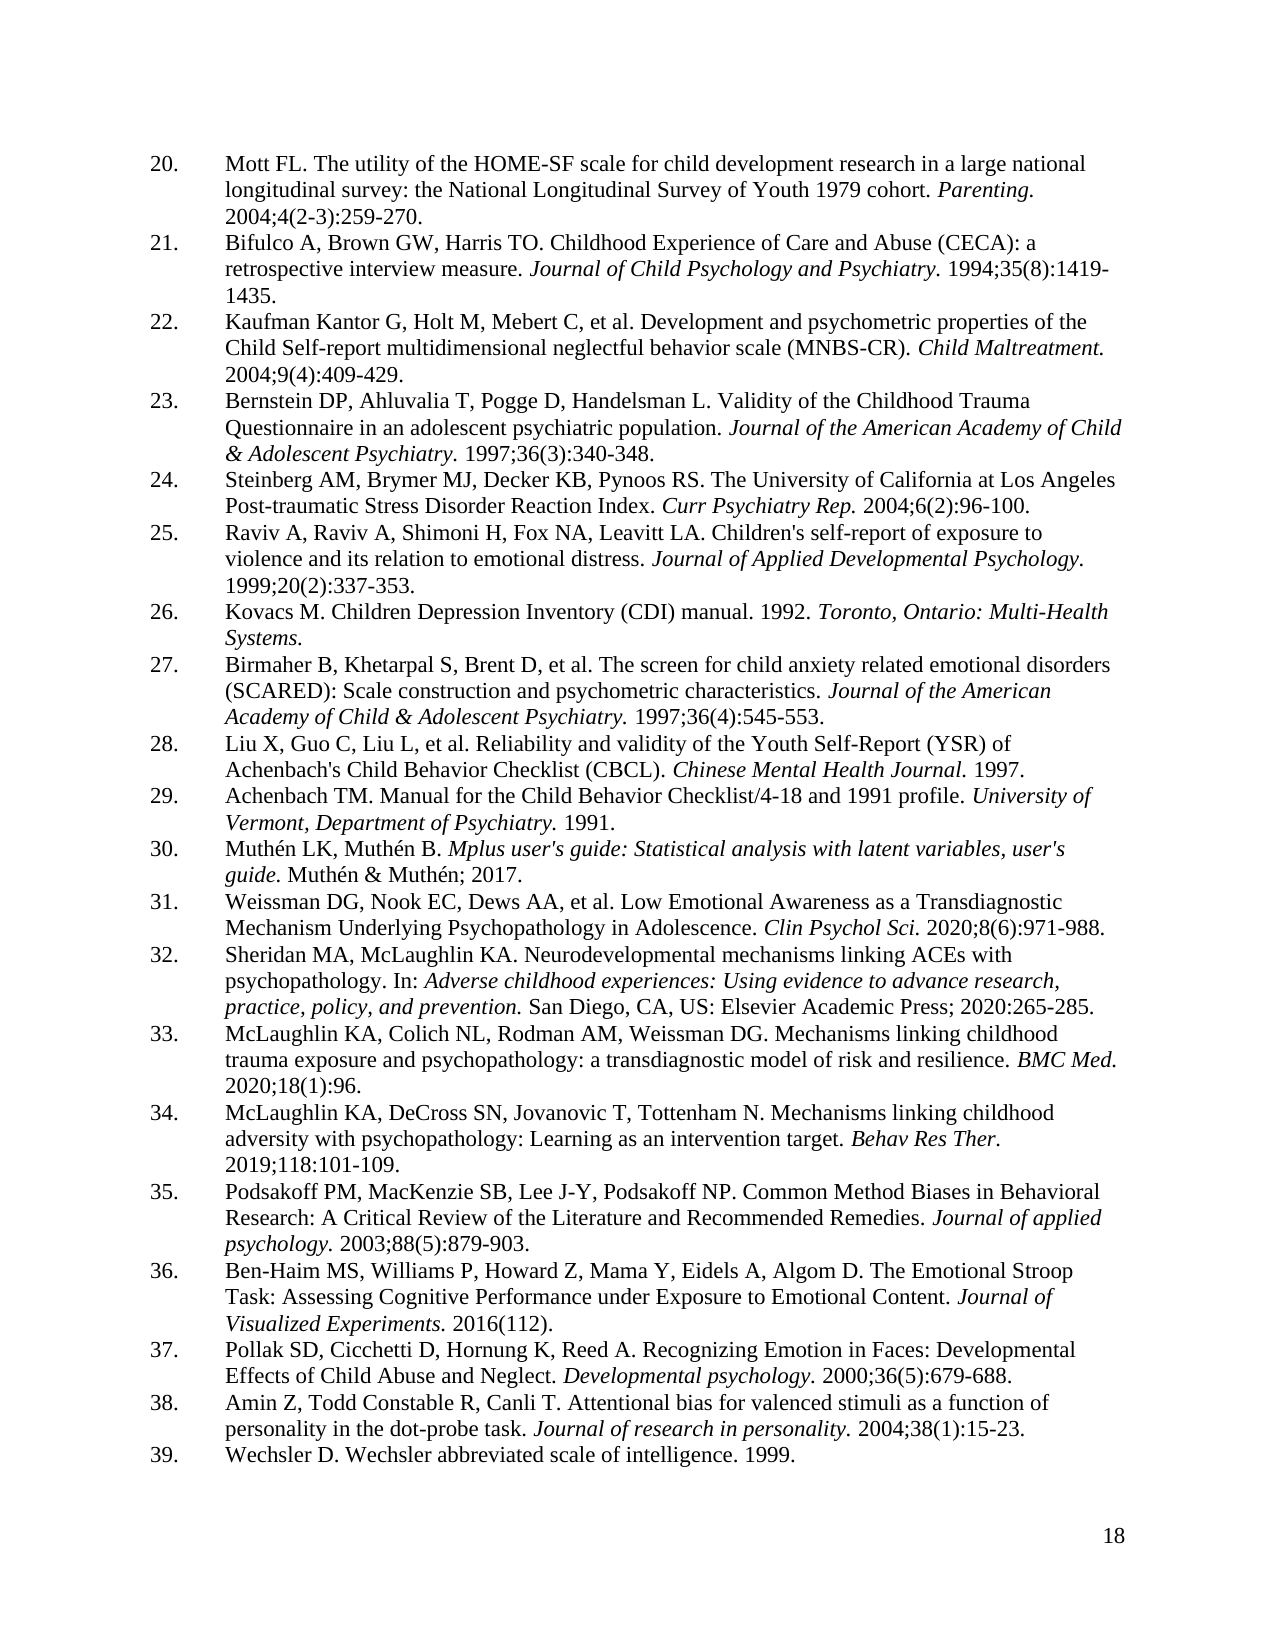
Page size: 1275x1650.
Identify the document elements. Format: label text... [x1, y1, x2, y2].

text 32. Sheridan MA, McLaughlin KA. Neurodevelopmental mechanisms linking ACEs with psychopathology. In: Adverse childhood experiences: Using evidence to advance research, practice, policy, and prevention. San Diego, CA, US: Elsevier Academic Press; 2020:265-285. [150, 941, 1125, 1020]
text 30. Muthén LK, Muthén B. Mplus user's guide: Statistical analysis with latent variables, user's guide. Muthén & Muthén; 2017. [150, 835, 1125, 888]
text 27. Birmaher B, Khetarpal S, Brent D, et al. The screen for child anxiety related emotional disorders (SCARED): Scale construction and psychometric characteristics. Journal of the American Academy of Child & Adolescent Psychiatry. 1997;36(4):545-553. [150, 651, 1125, 730]
text 21. Bifulco A, Brown GW, Harris TO. Childhood Experience of Care and Abuse (CECA): a retrospective interview measure. Journal of Child Psychology and Psychiatry. 1994;35(8):1419-1435. [150, 229, 1125, 308]
text 36. Ben-Haim MS, Williams P, Howard Z, Mama Y, Eidels A, Algom D. The Emotional Stroop Task: Assessing Cognitive Performance under Exposure to Emotional Content. Journal of Visualized Experiments. 2016(112). [150, 1257, 1125, 1336]
text 28. Liu X, Guo C, Liu L, et al. Reliability and validity of the Youth Self-Report (YSR) of Achenbach's Child Behavior Checklist (CBCL). Chinese Mental Health Journal. 1997. [150, 730, 1125, 782]
text 24. Steinberg AM, Brymer MJ, Decker KB, Pynoos RS. The University of California at Los Angeles Post-traumatic Stress Disorder Reaction Index. Curr Psychiatry Rep. 2004;6(2):96-100. [150, 466, 1125, 519]
text 31. Weissman DG, Nook EC, Dews AA, et al. Low Emotional Awareness as a Transdiagnostic Mechanism Underlying Psychopathology in Adolescence. Clin Psychol Sci. 2020;8(6):971-988. [150, 888, 1125, 941]
text 25. Raviv A, Raviv A, Shimoni H, Fox NA, Leavitt LA. Children's self-report of exposure to violence and its relation to emotional distress. Journal of Applied Developmental Psychology. 1999;20(2):337-353. [150, 519, 1125, 598]
text 34. McLaughlin KA, DeCross SN, Jovanovic T, Tottenham N. Mechanisms linking childhood adversity with psychopathology: Learning as an intervention target. Behav Res Ther. 2019;118:101-109. [150, 1099, 1125, 1178]
text 20. Mott FL. The utility of the HOME-SF scale for child development research in a large national longitudinal survey: the National Longitudinal Survey of Youth 1979 cohort. Parenting. 2004;4(2-3):259-270. [150, 150, 1125, 229]
text 38. Amin Z, Todd Constable R, Canli T. Attentional bias for valenced stimuli as a function of personality in the dot-probe task. Journal of research in personality. 2004;38(1):15-23. [150, 1389, 1125, 1441]
text 35. Podsakoff PM, MacKenzie SB, Lee J-Y, Podsakoff NP. Common Method Biases in Behavioral Research: A Critical Review of the Literature and Recommended Remedies. Journal of applied psychology. 2003;88(5):879-903. [150, 1178, 1125, 1257]
text 29. Achenbach TM. Manual for the Child Behavior Checklist/4-18 and 1991 profile. University of Vermont, Department of Psychiatry. 1991. [150, 782, 1125, 835]
text 22. Kaufman Kantor G, Holt M, Mebert C, et al. Development and psychometric properties of the Child Self-report multidimensional neglectful behavior scale (MNBS-CR). Child Maltreatment. 2004;9(4):409-429. [150, 308, 1125, 387]
text 26. Kovacs M. Children Depression Inventory (CDI) manual. 1992. Toronto, Ontario: Multi-Health Systems. [150, 598, 1125, 651]
text 23. Bernstein DP, Ahluvalia T, Pogge D, Handelsman L. Validity of the Childhood Trauma Questionnaire in an adolescent psychiatric population. Journal of the American Academy of Child & Adolescent Psychiatry. 1997;36(3):340-348. [150, 387, 1125, 466]
text 37. Pollak SD, Cicchetti D, Hornung K, Reed A. Recognizing Emotion in Faces: Developmental Effects of Child Abuse and Neglect. Developmental psychology. 2000;36(5):679-688. [150, 1336, 1125, 1389]
text 33. McLaughlin KA, Colich NL, Rodman AM, Weissman DG. Mechanisms linking childhood trauma exposure and psychopathology: a transdiagnostic model of risk and resilience. BMC Med. 2020;18(1):96. [150, 1020, 1125, 1099]
text 39. Wechsler D. Wechsler abbreviated scale of intelligence. 1999. [150, 1441, 1125, 1468]
